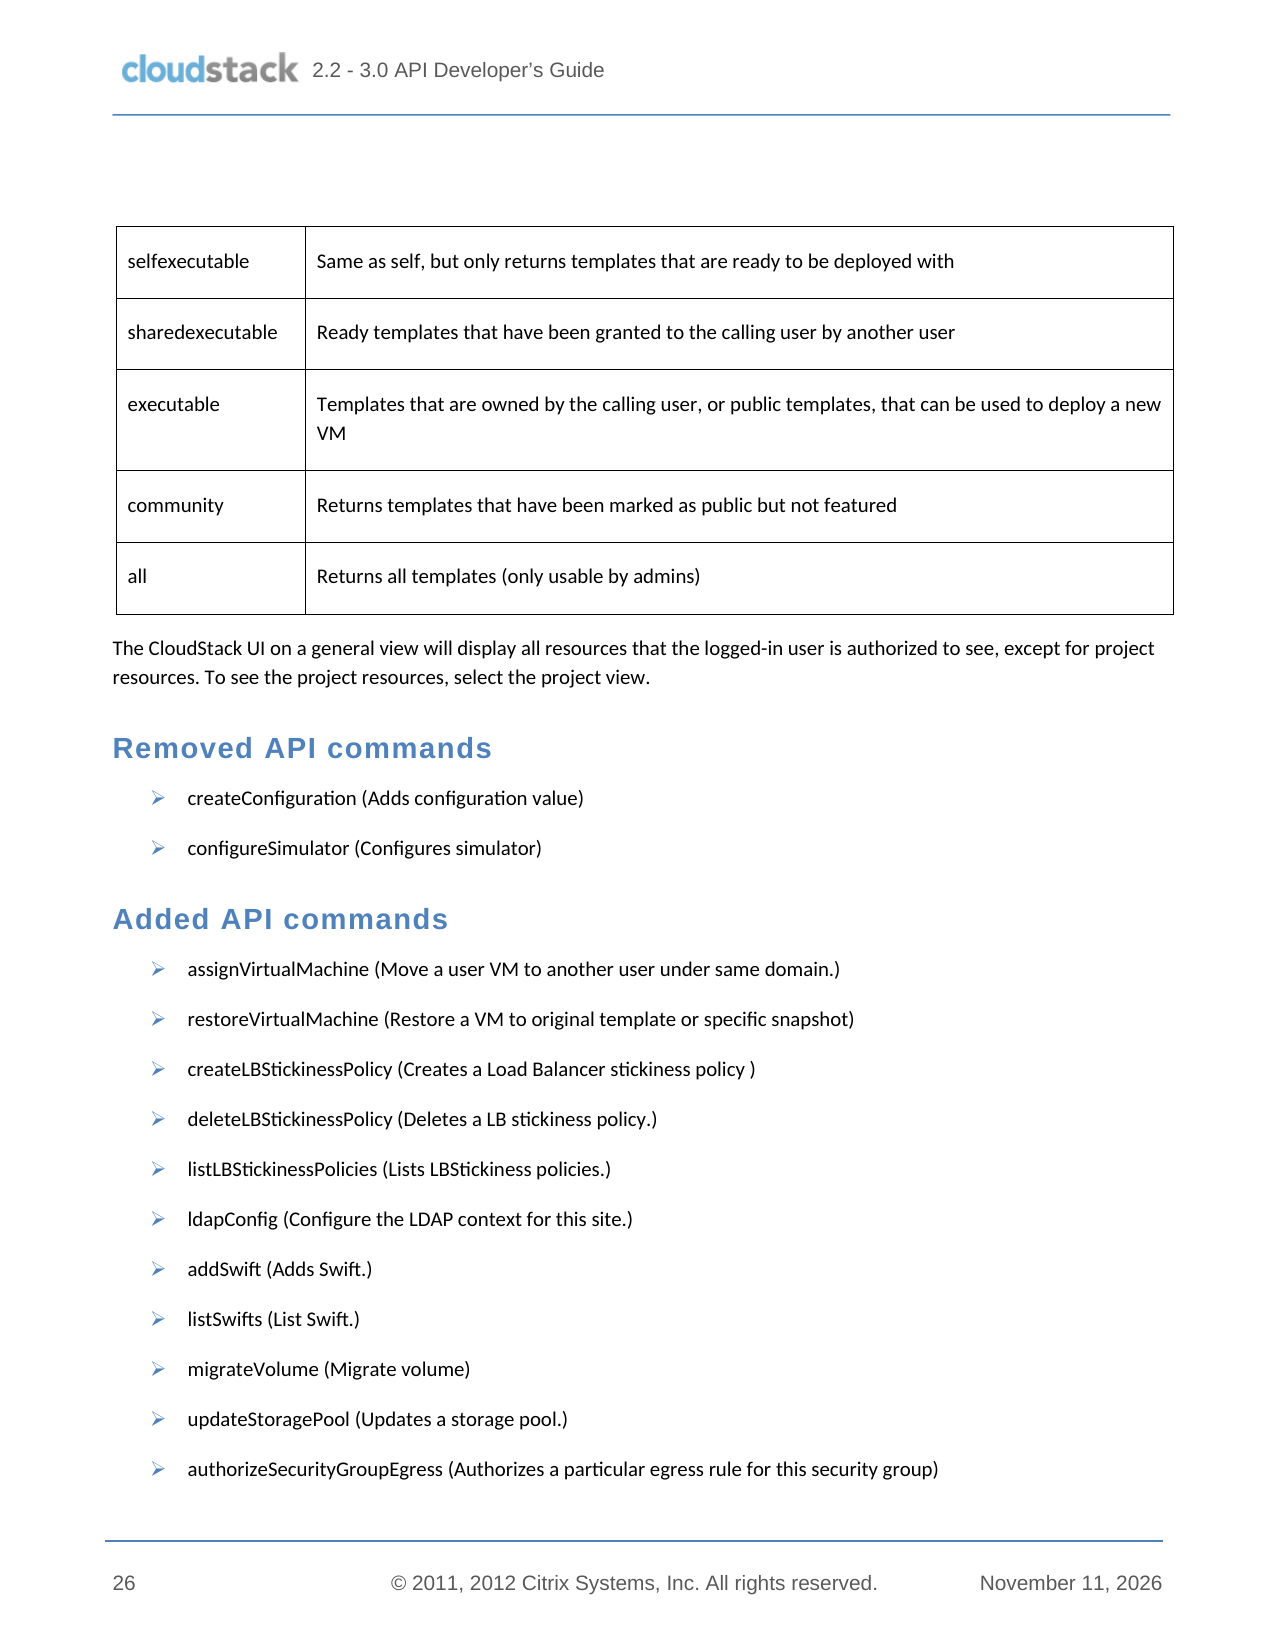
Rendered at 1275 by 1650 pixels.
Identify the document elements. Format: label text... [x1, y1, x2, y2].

table_cell sharedexecutable [117, 299, 305, 369]
table_cell Returns templates that have been marked as public but not featured [306, 471, 1173, 542]
list assignVirtualMachine (Move a user VM to another user under same domain.) [150, 957, 1162, 982]
list createLBStickinessPolicy (Creates a Load Balancer stickiness policy ) [150, 1057, 1162, 1082]
list restoreVirtualMachine (Restore a VM to original template or specific snapshot) [150, 1007, 1162, 1032]
picture [112, 45, 312, 95]
list listLBStickinessPolicies (Lists LBStickiness policies.) [150, 1157, 1162, 1182]
table_cell Ready templates that have been granted to the calling user by another user [306, 299, 1173, 369]
list createConfiguration (Adds configuration value) [150, 786, 1162, 811]
subtitle Removed API commands [112, 731, 1162, 765]
table_cell executable [117, 370, 305, 470]
text The CloudStack UI on a general view will display all resources that the logged-in user is authorized to see, except for project resources. To see the project resources, select the project view. [112, 635, 1162, 690]
list listSwifts (List Swift.) [150, 1307, 1162, 1332]
table_cell Templates that are owned by the calling user, or public templates, that can be used to deploy a new VM [306, 370, 1173, 470]
list migrateVolume (Migrate volume) [150, 1357, 1162, 1382]
list addSwift (Adds Swift.) [150, 1257, 1162, 1282]
list ldapConfig (Configure the LDAP context for this site.) [150, 1207, 1162, 1232]
list deleteLBStickinessPolicy (Deletes a LB stickiness policy.) [150, 1107, 1162, 1132]
list configureSimulator (Configures simulator) [150, 836, 1162, 861]
list updateStoragePool (Updates a storage pool.) [150, 1407, 1162, 1432]
table_cell all [117, 543, 305, 613]
table_cell selfexecutable [117, 227, 305, 298]
table_cell Returns all templates (only usable by admins) [306, 543, 1173, 613]
table_cell Same as self, but only returns templates that are ready to be deployed with [306, 227, 1173, 298]
subtitle Added API commands [112, 902, 1162, 936]
table_cell community [117, 471, 305, 542]
list authorizeSecurityGroupEgress (Authorizes a particular egress rule for this security group) [150, 1457, 1162, 1482]
